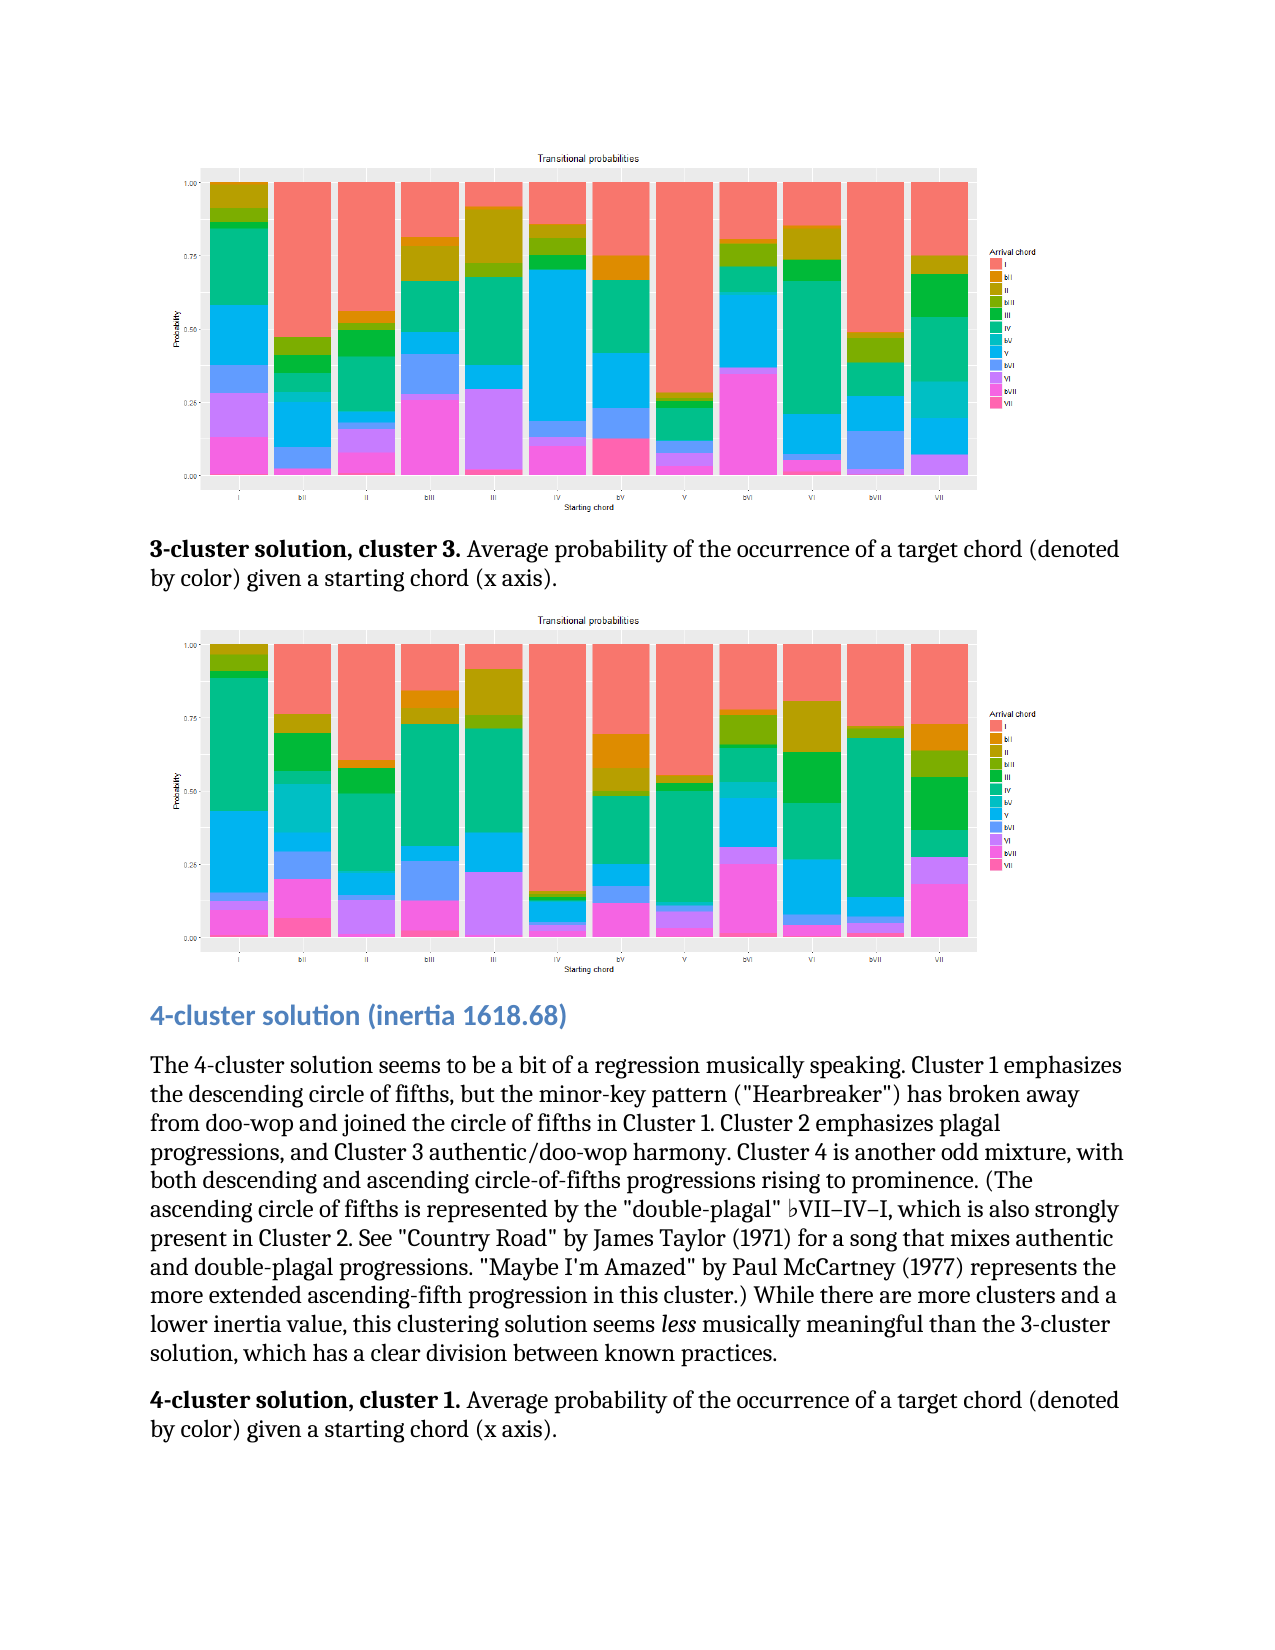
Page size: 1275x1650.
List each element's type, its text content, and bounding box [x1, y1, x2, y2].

picture [168, 150, 1044, 515]
picture [168, 611, 1044, 977]
subtitle 4-cluster solution (inertia 1618.68) [150, 997, 1125, 1033]
text 3-cluster solution, cluster 3. Average probability of the occurrence of a target chord (denoted by color) given a starting chord (x axis). [150, 535, 1125, 593]
text The 4-cluster solution seems to be a bit of a regression musically speaking. Cluster 1 emphasizes the descending circle of fifths, but the minor-key pattern ("Hearbreaker") has broken away from doo-wop and joined the circle of fifths in Cluster 1. Cluster 2 emphasizes plagal progressions, and Cluster 3 authentic/doo-wop harmony. Cluster 4 is another odd mixture, with both descending and ascending circle-of-fifths progressions rising to prominence. (The ascending circle of fifths is represented by the "double-plagal" ♭VII–IV–I, which is also strongly present in Cluster 2. See "Country Road" by James Taylor (1971) for a song that mixes authentic and double-plagal progressions. "Maybe I'm Amazed" by Paul McCartney (1977) represents the more extended ascending-fifth progression in this cluster.) While there are more clusters and a lower inertia value, this clustering solution seems less musically meaningful than the 3-cluster solution, which has a clear division between known practices. [150, 1051, 1125, 1368]
text 4-cluster solution, cluster 1. Average probability of the occurrence of a target chord (denoted by color) given a starting chord (x axis). [150, 1386, 1125, 1444]
